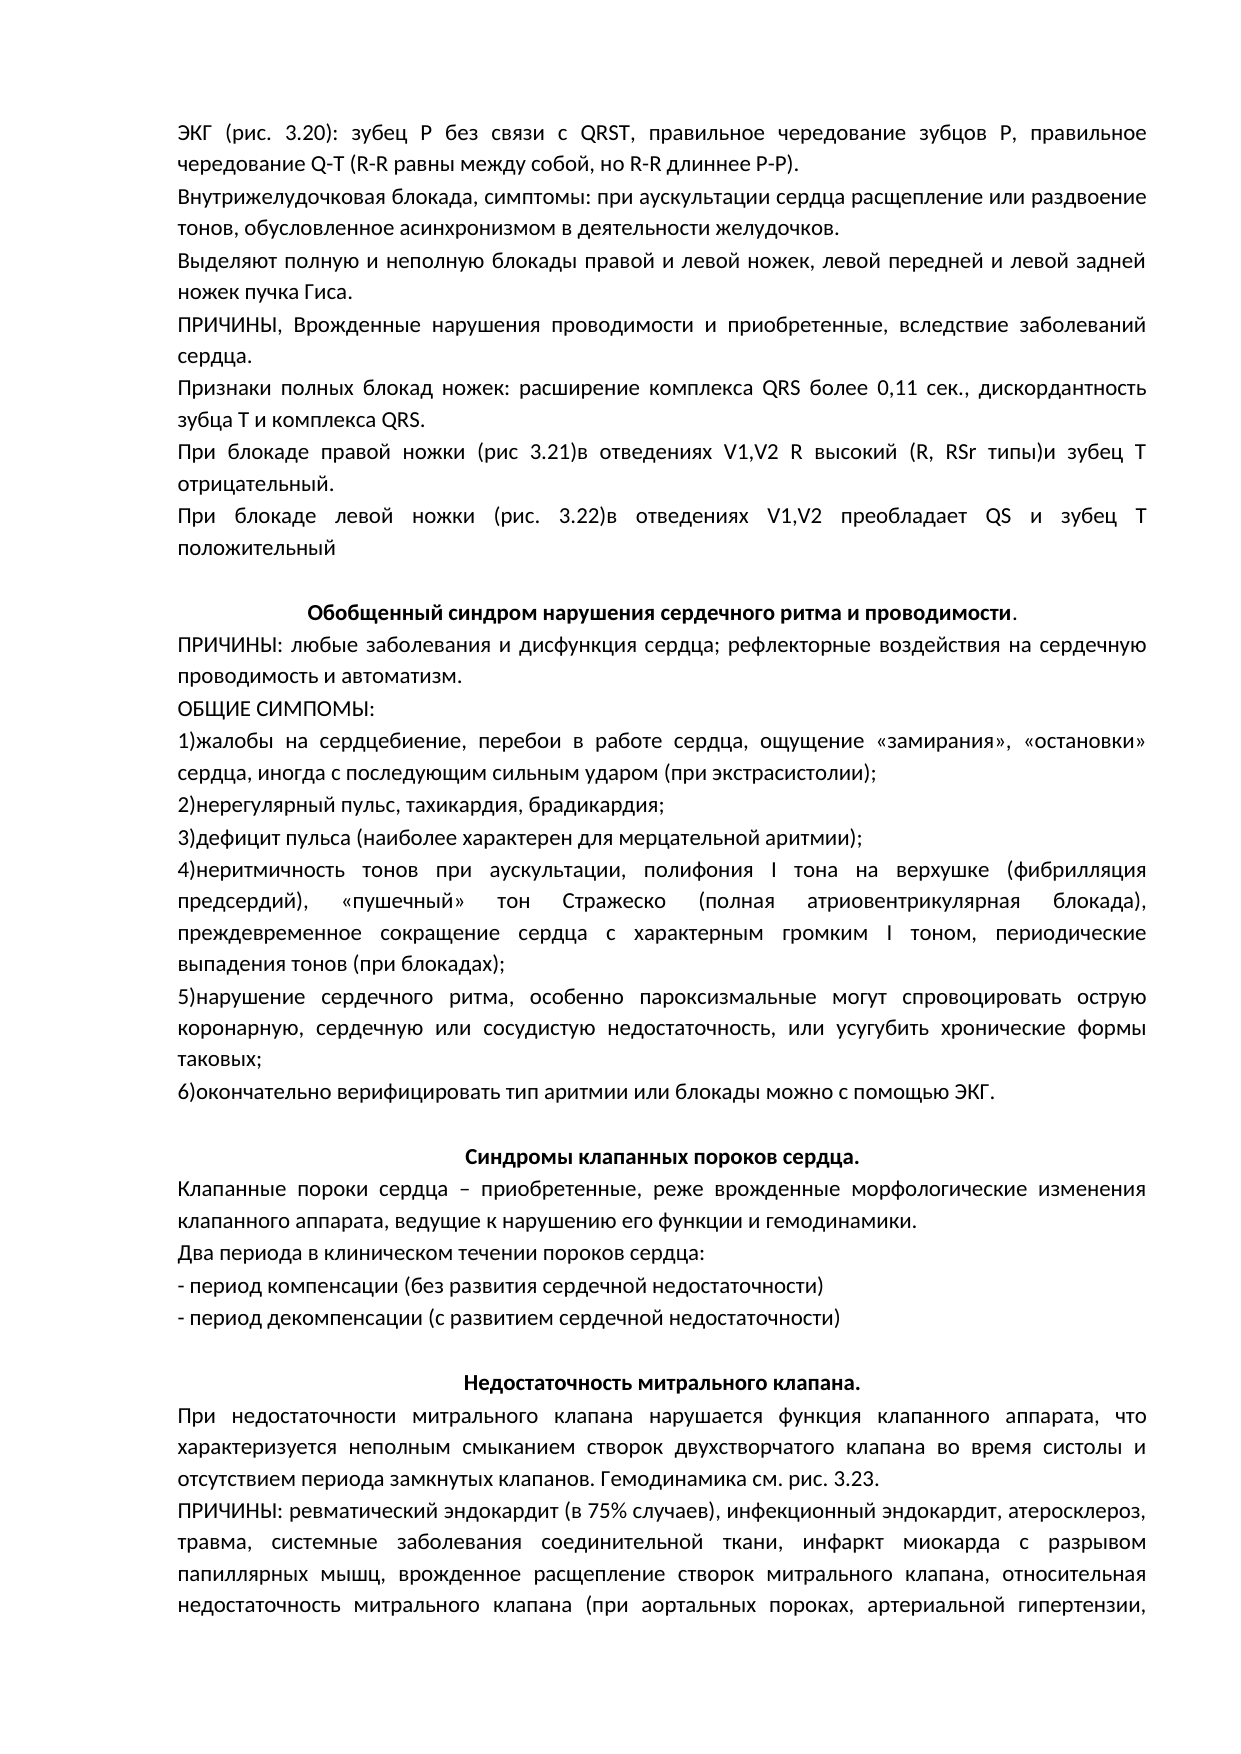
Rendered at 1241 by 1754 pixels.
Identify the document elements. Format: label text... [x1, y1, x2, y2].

text Внутрижелудочковая блокада, симптомы: при аускультации сердца расщепление или раздвоение тонов, обусловленное асинхронизмом в деятельности желудочков. [177, 182, 1148, 241]
text - период декомпенсации (с развитием сердечной недостаточности) [177, 1303, 1148, 1331]
text ЭКГ (рис. 3.20): зубец Р без связи с QRST, правильное чередование зубцов Р, правильное чередование Q-T (R-R равны между собой, но R-R длиннее Р-Р). [177, 118, 1148, 177]
text 4)неритмичность тонов при аускультации, полифония I тона на верхушке (фибрилляция предсердий), «пушечный» тон Стражеско (полная атриовентрикулярная блокада), преждевременное сокращение сердца с характерным громким I тоном, периодические выпадения тонов (при блокадах); [177, 855, 1148, 977]
text 6)окончательно верифицировать тип аритмии или блокады можно с помощью ЭКГ. [177, 1077, 1148, 1105]
text 1)жалобы на сердцебиение, перебои в работе сердца, ощущение «замирания», «остановки» сердца, иногда с последующим сильным ударом (при экстрасистолии); [177, 726, 1148, 786]
text Два периода в клиническом течении пороков сердца: [177, 1238, 1148, 1266]
text 3)дефицит пульса (наиболее характерен для мерцательной аритмии); [177, 823, 1148, 851]
text Клапанные пороки сердца – приобретенные, реже врожденные морфологические изменения клапанного аппарата, ведущие к нарушению его функции и гемодинамики. [177, 1174, 1148, 1234]
text 5)нарушение сердечного ритма, особенно пароксизмальные могут спровоцировать острую коронарную, сердечную или сосудистую недостаточность, или усугубить хронические формы таковых; [177, 982, 1148, 1073]
text Недостаточность митрального клапана. [177, 1368, 1148, 1396]
text Выделяют полную и неполную блокады правой и левой ножек, левой передней и левой задней ножек пучка Гиса. [177, 246, 1148, 305]
text ПРИЧИНЫ, Врожденные нарушения проводимости и приобретенные, вследствие заболеваний сердца. [177, 310, 1148, 369]
text ОБЩИЕ СИМПОМЫ: [177, 694, 1148, 722]
text При блокаде левой ножки (рис. 3.22)в отведениях V1,V2 преобладает QS и зубец Т положительный [177, 501, 1148, 561]
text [177, 1496, 1148, 1618]
text Синдромы клапанных пороков сердца. [177, 1142, 1148, 1170]
text Обобщенный синдром нарушения сердечного ритма и проводимости. [177, 598, 1148, 626]
text При недостаточности митрального клапана нарушается функция клапанного аппарата, что характеризуется неполным смыканием створок двухстворчатого клапана во время систолы и отсутствием периода замкнутых клапанов. Гемодинамика см. рис. 3.23. [177, 1401, 1148, 1492]
text ПРИЧИНЫ: любые заболевания и дисфункция сердца; рефлекторные воздействия на сердечную проводимость и автоматизм. [177, 630, 1148, 689]
text - период компенсации (без развития сердечной недостаточности) [177, 1271, 1148, 1299]
text Признаки полных блокад ножек: расширение комплекса QRS более 0,11 сек., дискордантность зубца Т и комплекса QRS. [177, 373, 1148, 433]
text 2)нерегулярный пульс, тахикардия, брадикардия; [177, 790, 1148, 818]
text При блокаде правой ножки (рис 3.21)в отведениях V1,V2 R высокий (R, RSr типы)и зубец Т отрицательный. [177, 437, 1148, 497]
